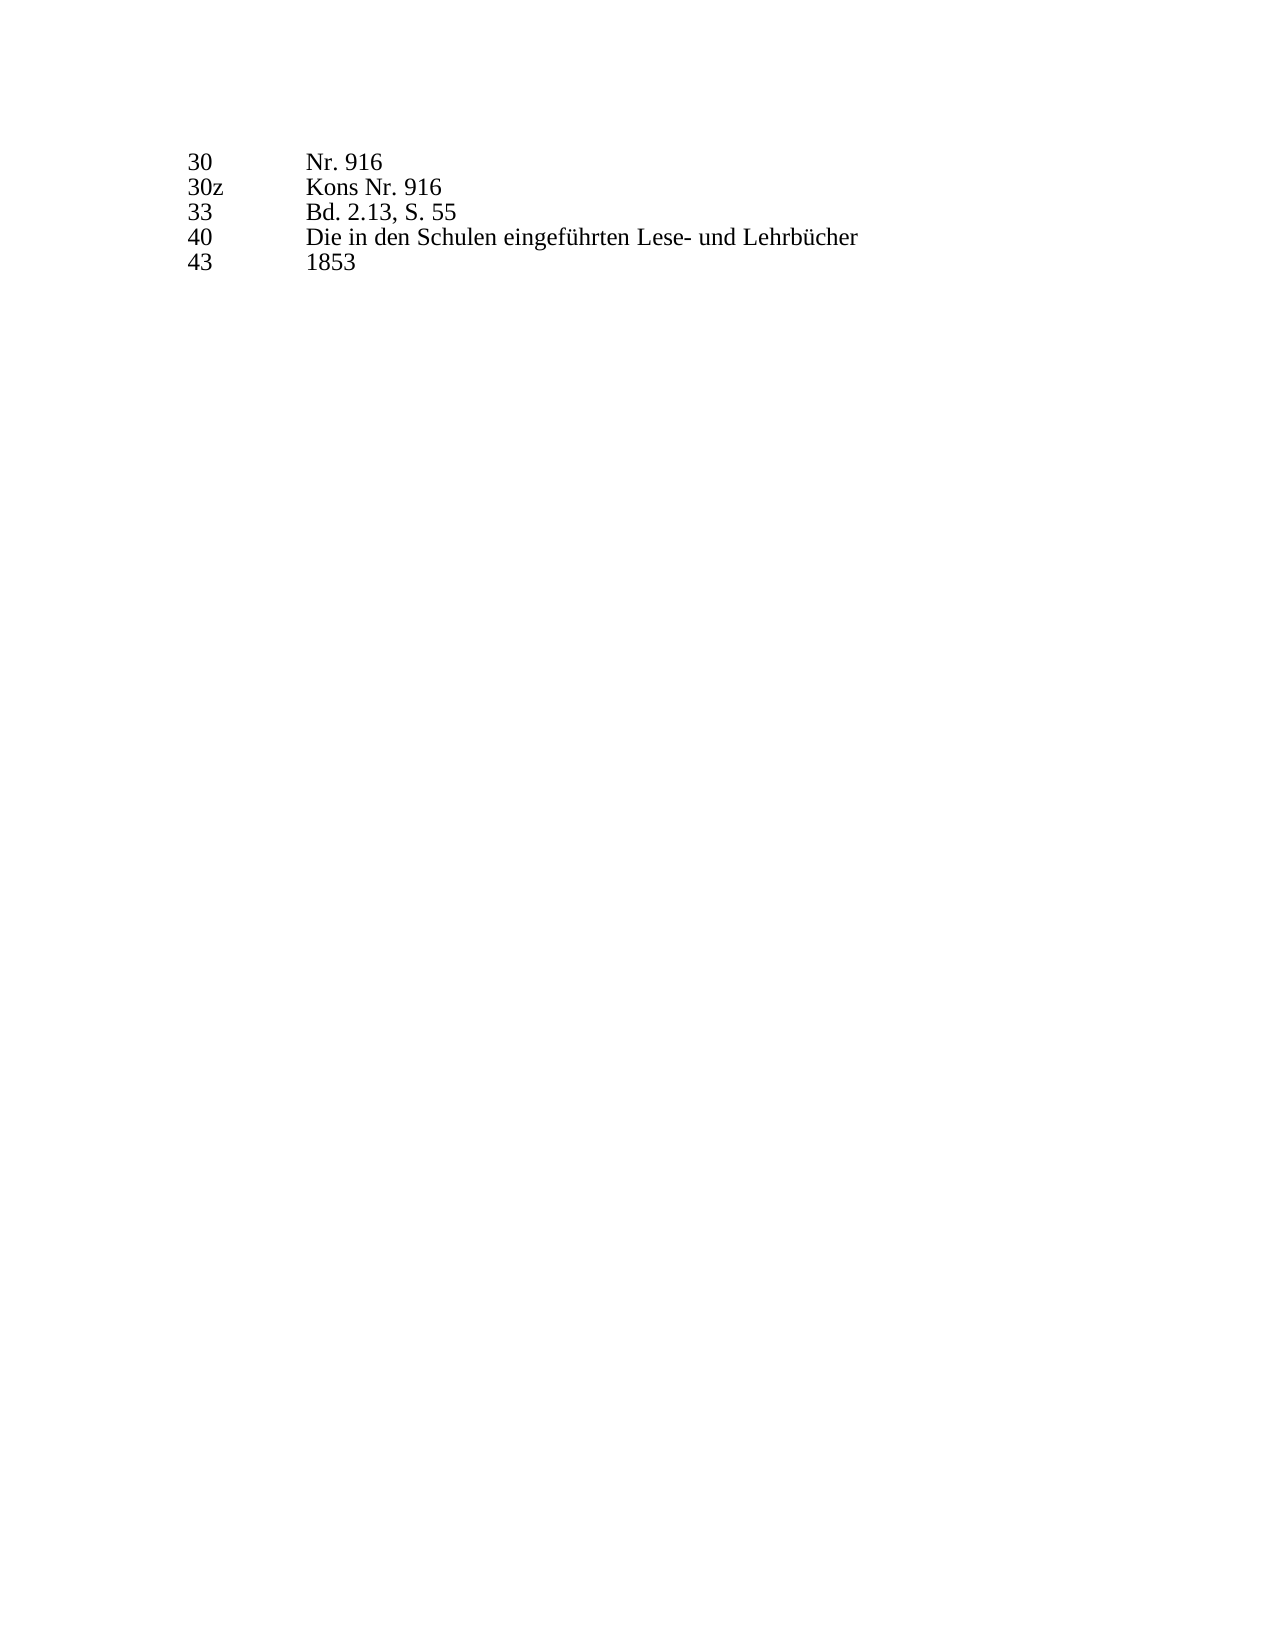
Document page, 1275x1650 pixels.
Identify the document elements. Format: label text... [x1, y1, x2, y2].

text 40 Die in den Schulen eingeführten s[Lese- und Lehrbücher]s [187, 225, 1087, 250]
text 43 1853 [187, 250, 1087, 275]
text 33 Bd. 2.13, S. 55 [187, 200, 1087, 225]
text 30 Nr. 916 [187, 150, 1087, 175]
text 30z Kons Nr. 916 [187, 175, 1087, 200]
